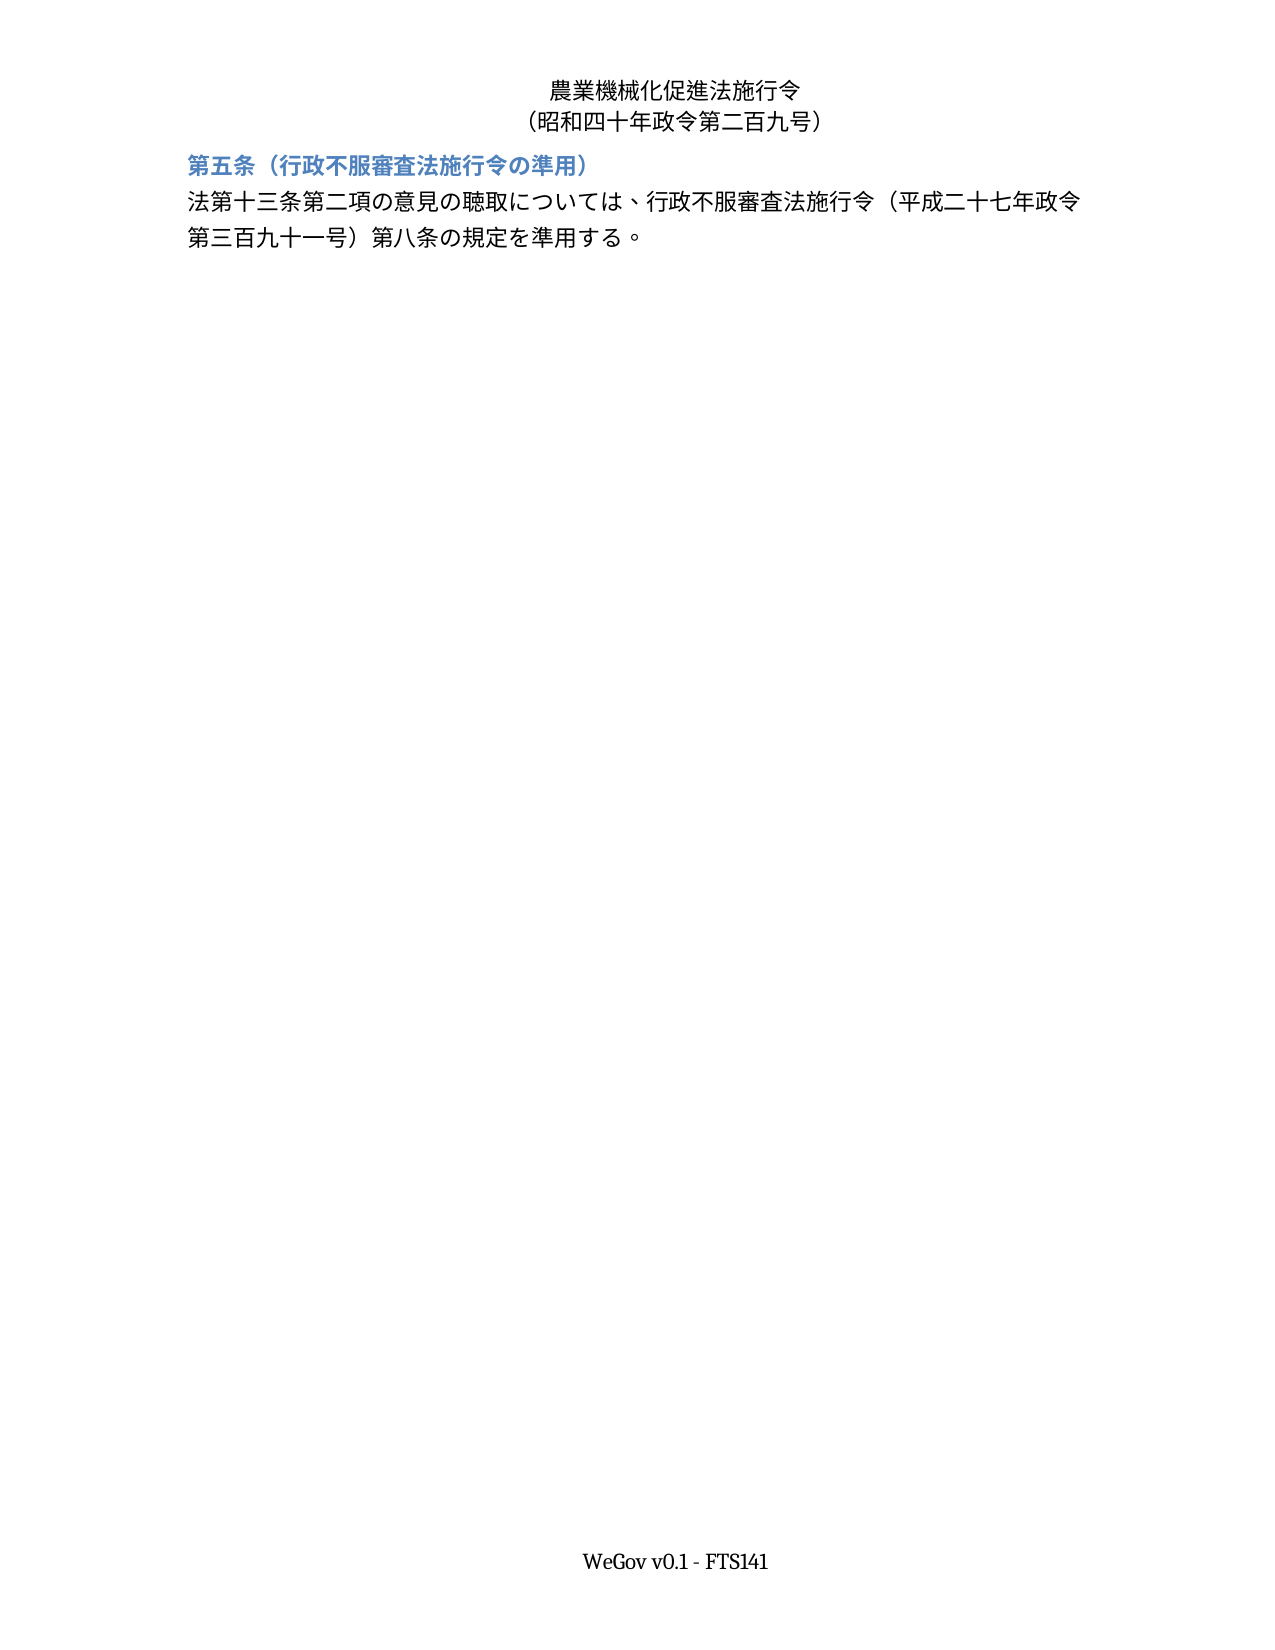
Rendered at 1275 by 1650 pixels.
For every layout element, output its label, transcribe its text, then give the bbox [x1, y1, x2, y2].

text 法第十三条第二項の意見の聴取については、行政不服審査法施行令（平成二十七年政令第三百九十一号）第八条の規定を準用する。 [187, 186, 1087, 253]
subtitle 第五条（行政不服審査法施行令の準用） [187, 150, 1087, 181]
